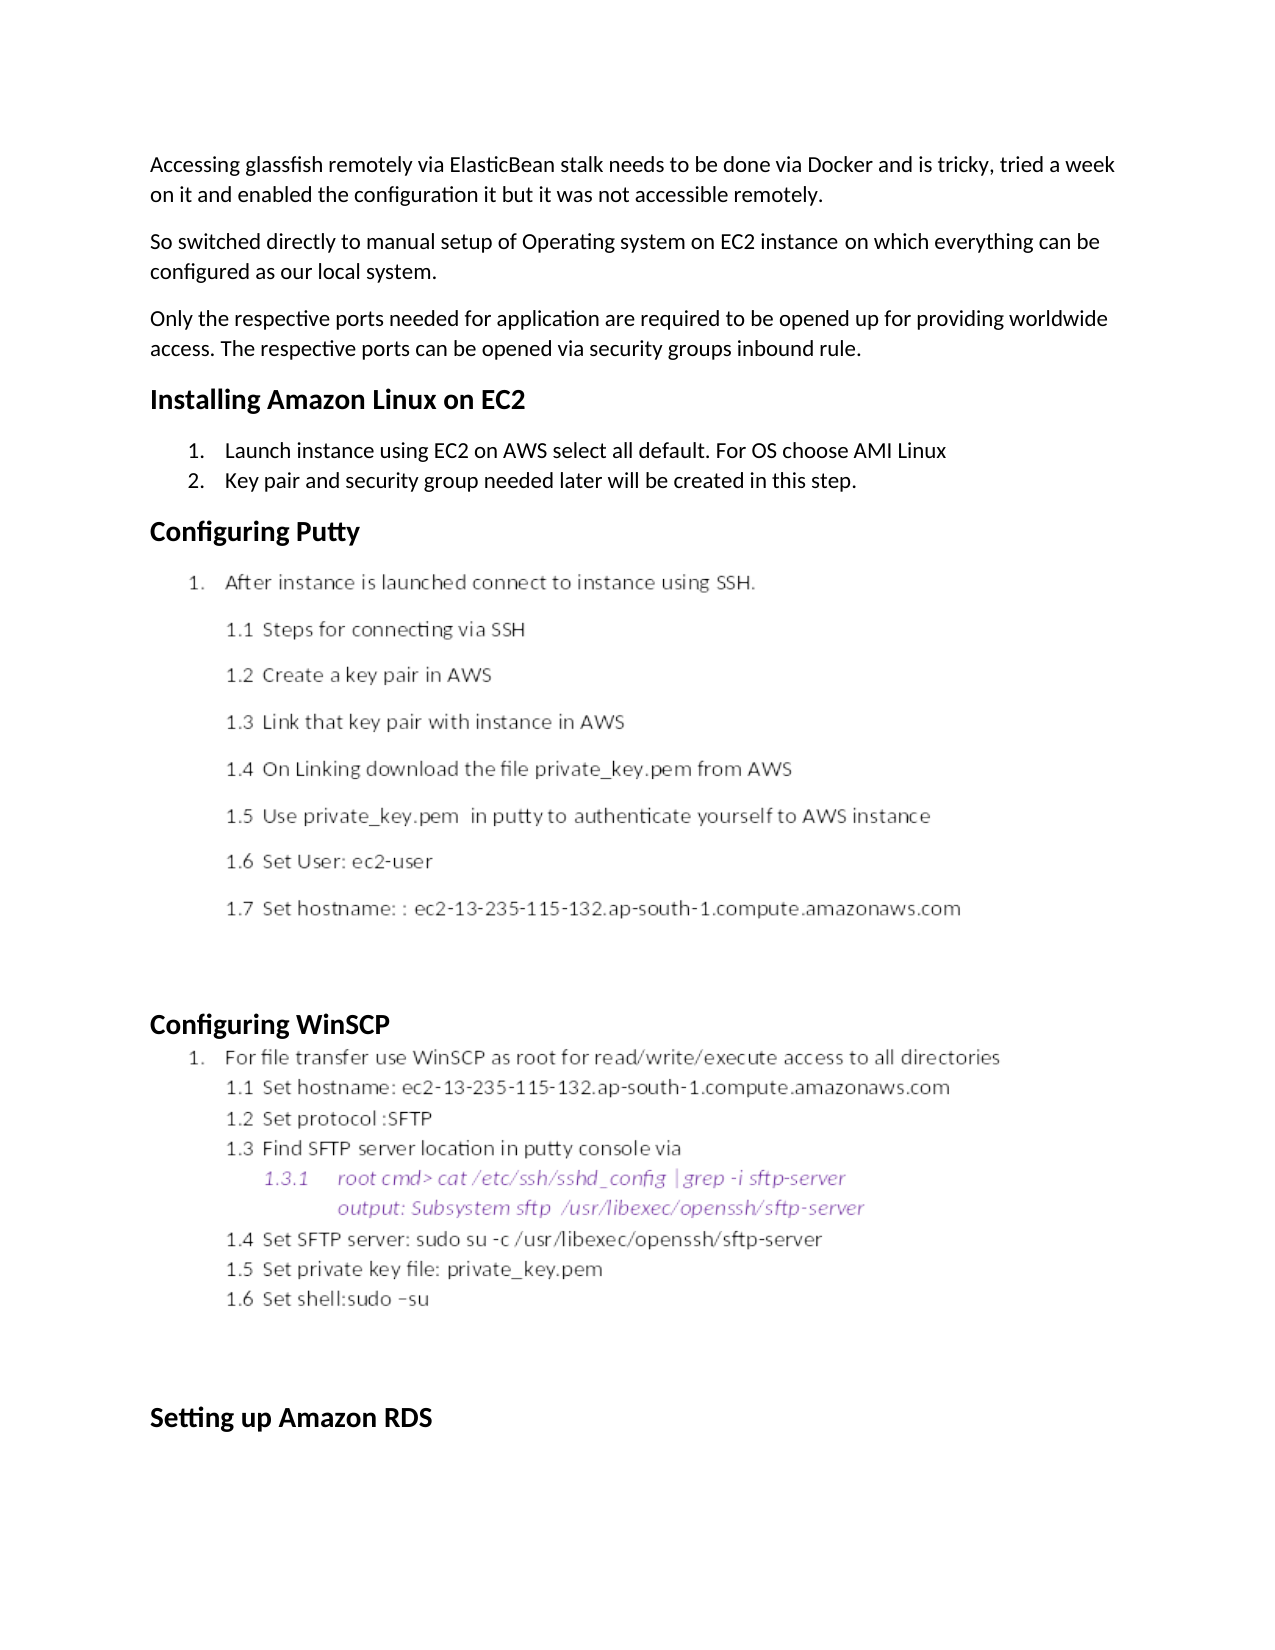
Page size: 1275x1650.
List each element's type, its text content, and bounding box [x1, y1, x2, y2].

text Configuring WinSCP [150, 1006, 1125, 1380]
list Launch instance using EC2 on AWS select all default. For OS choose AMI Linux [187, 436, 1125, 464]
text Accessing glassfish remotely via ElasticBean stalk needs to be done via Docker and is tricky, tried a week on it and enabled the configuration it but it was not accessible remotely. [150, 150, 1125, 208]
text So switched directly to manual setup of Operating system on EC2 instance on which everything can be configured as our local system. [150, 227, 1125, 285]
text Setting up Amazon RDS [150, 1399, 1125, 1434]
list Key pair and security group needed later will be created in this step. [187, 467, 1125, 494]
text Only the respective ports needed for application are required to be opened up for providing worldwide access. The respective ports can be opened via security groups inbound rule. [150, 304, 1125, 362]
text Installing Amazon Linux on EC2 [150, 381, 1125, 417]
text Configuring Putty [150, 513, 1125, 549]
